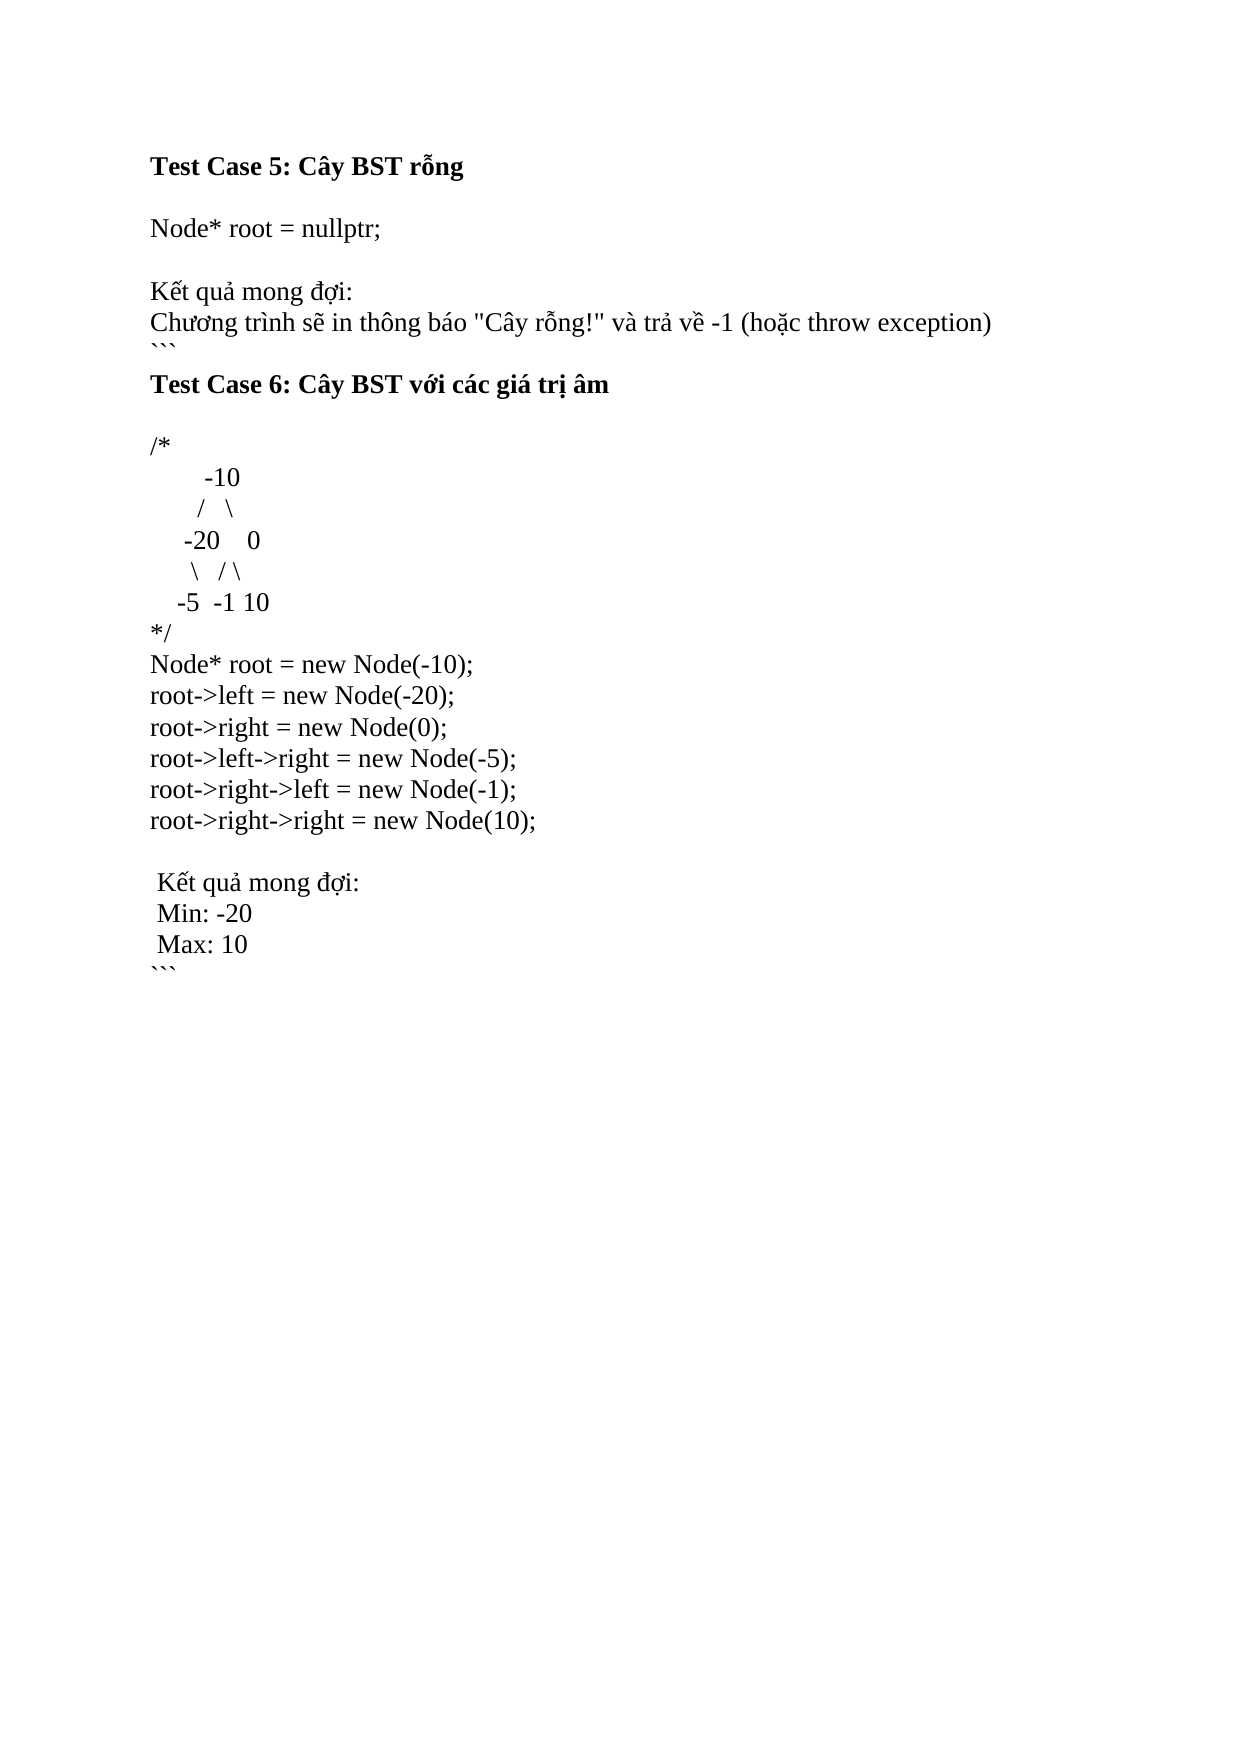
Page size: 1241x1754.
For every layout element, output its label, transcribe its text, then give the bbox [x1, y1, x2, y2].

text Test Case 5: Cây BST rỗng [150, 150, 1090, 181]
text -20 0 [150, 524, 1090, 555]
text Max: 10 [150, 929, 1090, 960]
text Node* root = nullptr; [150, 212, 1090, 243]
text \ / \ [150, 555, 1090, 586]
text root->left->right = new Node(-5); [150, 742, 1090, 773]
text Kết quả mong đợi: [150, 866, 1090, 897]
text Chương trình sẽ in thông báo "Cây rỗng!" và trả về -1 (hoặc throw exception) [150, 306, 1090, 337]
text ``` [150, 337, 1090, 368]
text / \ [150, 493, 1090, 524]
text root->left = new Node(-20); [150, 679, 1090, 711]
text -5 -1 10 [150, 586, 1090, 617]
text Kết quả mong đợi: [150, 274, 1090, 306]
text root->right = new Node(0); [150, 711, 1090, 742]
text /* [150, 430, 1090, 461]
text Test Case 6: Cây BST với các giá trị âm [150, 368, 1090, 399]
text root->right->left = new Node(-1); [150, 773, 1090, 804]
text Node* root = new Node(-10); [150, 648, 1090, 679]
text -10 [150, 461, 1090, 493]
text */ [150, 617, 1090, 648]
text root->right->right = new Node(10); [150, 804, 1090, 835]
text Min: -20 [150, 897, 1090, 929]
text ``` [150, 960, 1090, 991]
